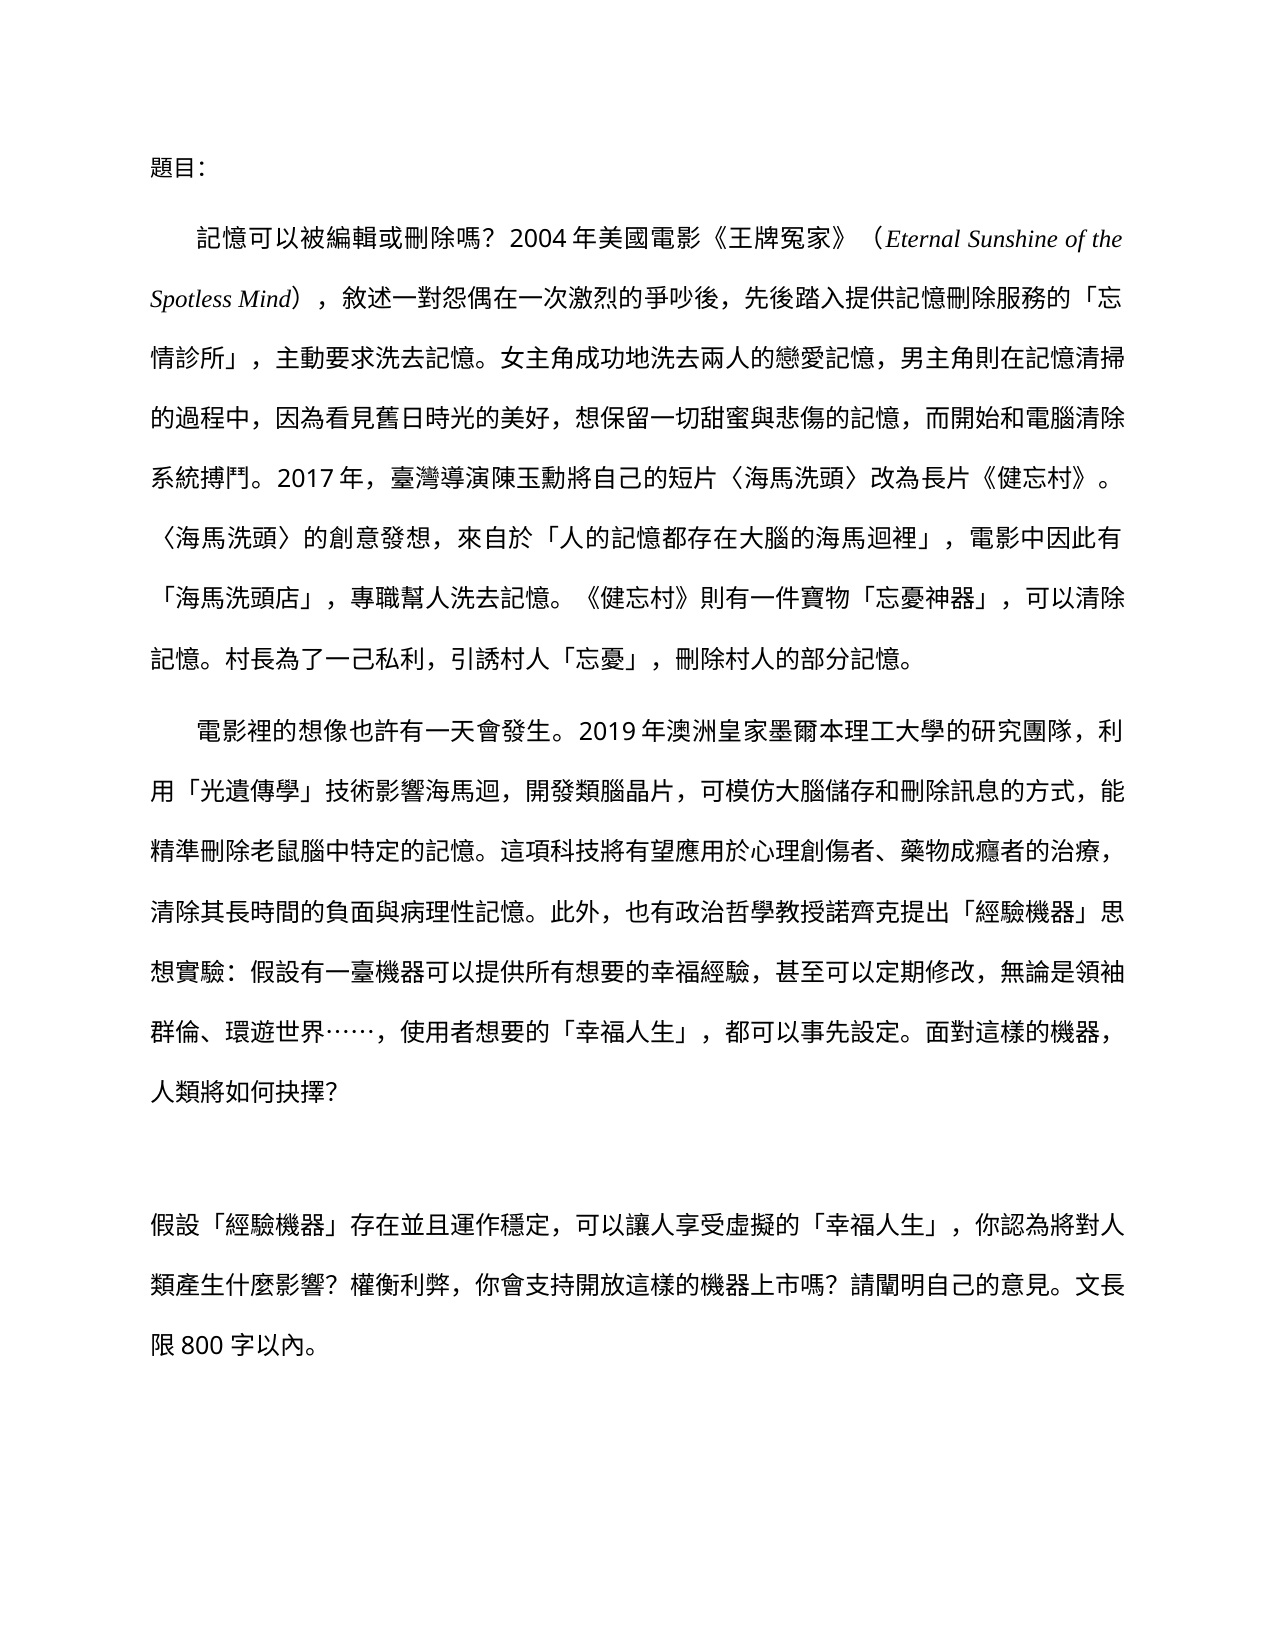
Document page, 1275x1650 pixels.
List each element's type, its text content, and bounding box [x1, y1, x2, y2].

text 假設「經驗機器」存在並且運作穩定，可以讓人享受虛擬的「幸福人生」，你認為將對人類產生什麼影響？權衡利弊，你會支持開放這樣的機器上市嗎？請闡明自己的意見。文長限 800 字以內。 [150, 1205, 1125, 1362]
text 題目： [150, 150, 1125, 183]
text 電影裡的想像也許有一天會發生。2019年澳洲皇家墨爾本理工大學的研究團隊，利用「光遺傳學」技術影響海馬迴，開發類腦晶片，可模仿大腦儲存和刪除訊息的方式，能精準刪除老鼠腦中特定的記憶。這項科技將有望應用於心理創傷者、藥物成癮者的治療，清除其長時間的負面與病理性記憶。此外，也有政治哲學教授諾齊克提出「經驗機器」思想實驗：假設有一臺機器可以提供所有想要的幸福經驗，甚至可以定期修改，無論是領袖群倫、環遊世界……，使用者想要的「幸福人生」，都可以事先設定。面對這樣的機器，人類將如何抉擇？ [150, 712, 1125, 1108]
text 記憶可以被編輯或刪除嗎？2004年美國電影《王牌冤家》（Eternal Sunshine of the Spotless Mind），敘述一對怨偶在一次激烈的爭吵後，先後踏入提供記憶刪除服務的「忘情診所」，主動要求洗去記憶。女主角成功地洗去兩人的戀愛記憶，男主角則在記憶清掃的過程中，因為看見舊日時光的美好，想保留一切甜蜜與悲傷的記憶，而開始和電腦清除系統搏鬥。2017年，臺灣導演陳玉勳將自己的短片〈海馬洗頭〉改為長片《健忘村》。〈海馬洗頭〉的創意發想，來自於「人的記憶都存在大腦的海馬迴裡」，電影中因此有「海馬洗頭店」，專職幫人洗去記憶。《健忘村》則有一件寶物「忘憂神器」，可以清除記憶。村長為了一己私利，引誘村人「忘憂」，刪除村人的部分記憶。 [150, 218, 1125, 675]
